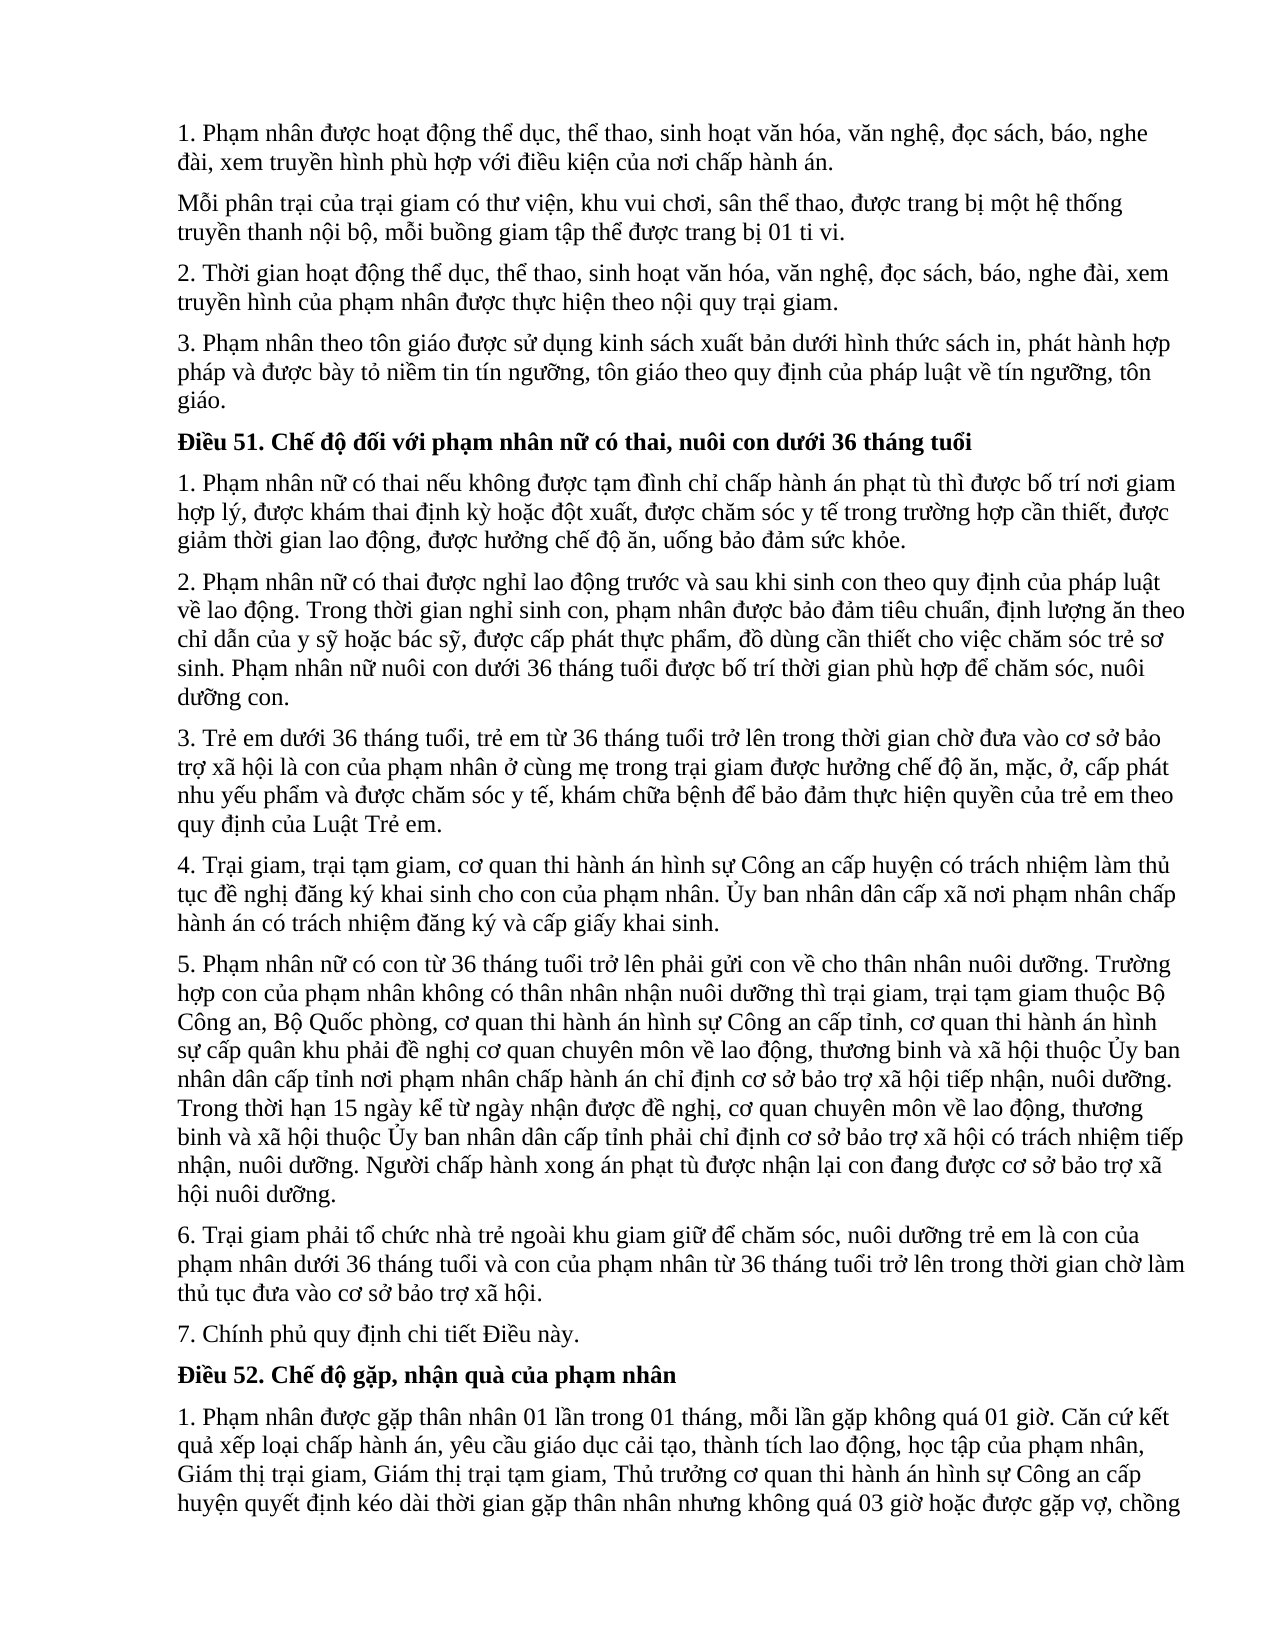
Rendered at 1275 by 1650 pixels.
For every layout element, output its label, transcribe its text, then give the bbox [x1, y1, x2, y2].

text 2. Phạm nhân nữ có thai được nghỉ lao động trước và sau khi sinh con theo quy định của pháp luật về lao động. Trong thời gian nghỉ sinh con, phạm nhân được bảo đảm tiêu chuẩn, định lượng ăn theo chỉ dẫn của y sỹ hoặc bác sỹ, được cấp phát thực phẩm, đồ dùng cần thiết cho việc chăm sóc trẻ sơ sinh. Phạm nhân nữ nuôi con dưới 36 tháng tuổi được bố trí thời gian phù hợp để chăm sóc, nuôi dưỡng con. [177, 567, 1186, 711]
text 3. Trẻ em dưới 36 tháng tuổi, trẻ em từ 36 tháng tuổi trở lên trong thời gian chờ đưa vào cơ sở bảo trợ xã hội là con của phạm nhân ở cùng mẹ trong trại giam được hưởng chế độ ăn, mặc, ở, cấp phát nhu yếu phẩm và được chăm sóc y tế, khám chữa bệnh để bảo đảm thực hiện quyền của trẻ em theo quy định của Luật Trẻ em. [177, 723, 1186, 838]
text 7. Chính phủ quy định chi tiết Điều này. [177, 1319, 1186, 1348]
text 4. Trại giam, trại tạm giam, cơ quan thi hành án hình sự Công an cấp huyện có trách nhiệm làm thủ tục đề nghị đăng ký khai sinh cho con của phạm nhân. Ủy ban nhân dân cấp xã nơi phạm nhân chấp hành án có trách nhiệm đăng ký và cấp giấy khai sinh. [177, 851, 1186, 937]
text 3. Phạm nhân theo tôn giáo được sử dụng kinh sách xuất bản dưới hình thức sách in, phát hành hợp pháp và được bày tỏ niềm tin tín ngưỡng, tôn giáo theo quy định của pháp luật về tín ngưỡng, tôn giáo. [177, 328, 1186, 414]
text 1. Phạm nhân nữ có thai nếu không được tạm đình chỉ chấp hành án phạt tù thì được bố trí nơi giam hợp lý, được khám thai định kỳ hoặc đột xuất, được chăm sóc y tế trong trường hợp cần thiết, được giảm thời gian lao động, được hưởng chế độ ăn, uống bảo đảm sức khỏe. [177, 468, 1186, 554]
text 2. Thời gian hoạt động thể dục, thể thao, sinh hoạt văn hóa, văn nghệ, đọc sách, báo, nghe đài, xem truyền hình của phạm nhân được thực hiện theo nội quy trại giam. [177, 258, 1186, 316]
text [177, 1402, 1186, 1517]
text 5. Phạm nhân nữ có con từ 36 tháng tuổi trở lên phải gửi con về cho thân nhân nuôi dưỡng. Trường hợp con của phạm nhân không có thân nhân nhận nuôi dưỡng thì trại giam, trại tạm giam thuộc Bộ Công an, Bộ Quốc phòng, cơ quan thi hành án hình sự Công an cấp tỉnh, cơ quan thi hành án hình sự cấp quân khu phải đề nghị cơ quan chuyên môn về lao động, thương binh và xã hội thuộc Ủy ban nhân dân cấp tỉnh nơi phạm nhân chấp hành án chỉ định cơ sở bảo trợ xã hội tiếp nhận, nuôi dưỡng. Trong thời hạn 15 ngày kể từ ngày nhận được đề nghị, cơ quan chuyên môn về lao động, thương binh và xã hội thuộc Ủy ban nhân dân cấp tỉnh phải chỉ định cơ sở bảo trợ xã hội có trách nhiệm tiếp nhận, nuôi dưỡng. Người chấp hành xong án phạt tù được nhận lại con đang được cơ sở bảo trợ xã hội nuôi dưỡng. [177, 949, 1186, 1208]
text Điều 51. Chế độ đối với phạm nhân nữ có thai, nuôi con dưới 36 tháng tuổi [177, 427, 1186, 456]
text 1. Phạm nhân được hoạt động thể dục, thể thao, sinh hoạt văn hóa, văn nghệ, đọc sách, báo, nghe đài, xem truyền hình phù hợp với điều kiện của nơi chấp hành án. [177, 118, 1186, 176]
text 6. Trại giam phải tổ chức nhà trẻ ngoài khu giam giữ để chăm sóc, nuôi dưỡng trẻ em là con của phạm nhân dưới 36 tháng tuổi và con của phạm nhân từ 36 tháng tuổi trở lên trong thời gian chờ làm thủ tục đưa vào cơ sở bảo trợ xã hội. [177, 1221, 1186, 1307]
text Điều 52. Chế độ gặp, nhận quà của phạm nhân [177, 1361, 1186, 1389]
text Mỗi phân trại của trại giam có thư viện, khu vui chơi, sân thể thao, được trang bị một hệ thống truyền thanh nội bộ, mỗi buồng giam tập thể được trang bị 01 ti vi. [177, 188, 1186, 246]
